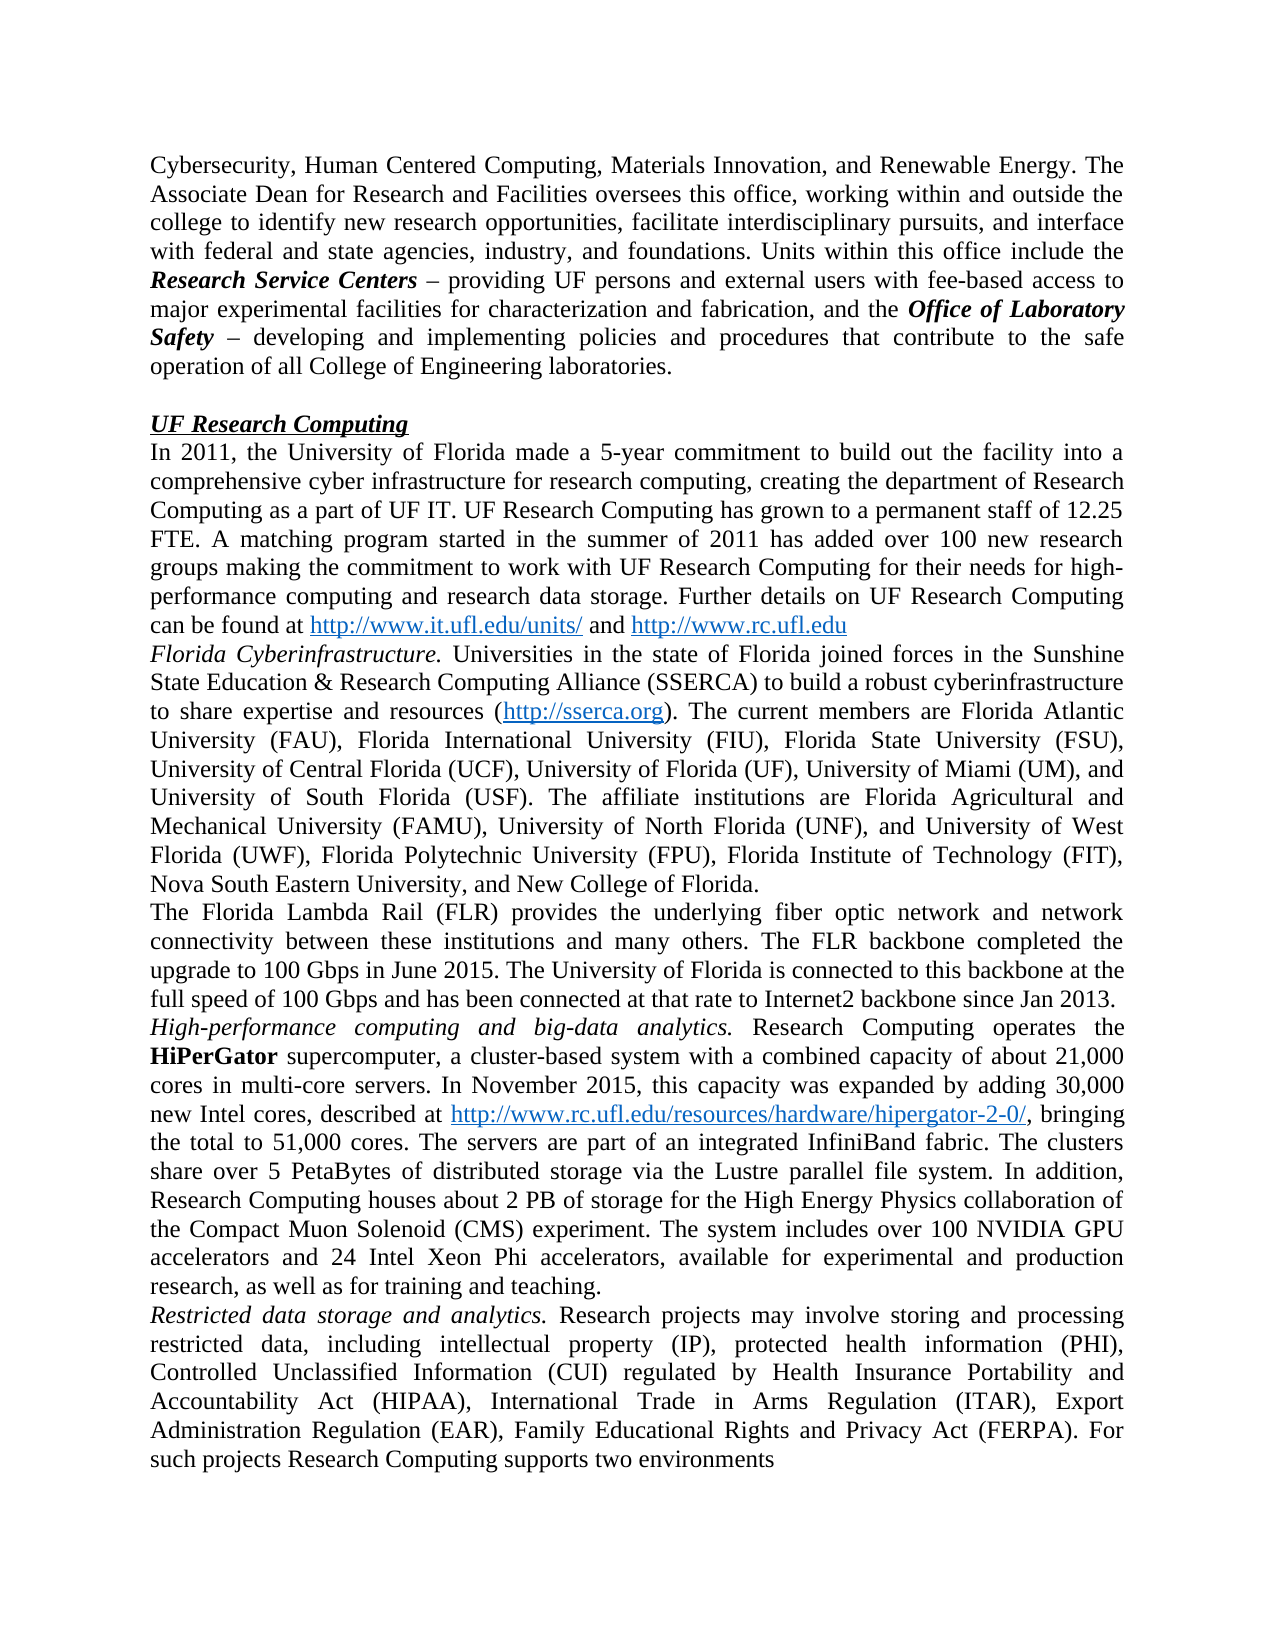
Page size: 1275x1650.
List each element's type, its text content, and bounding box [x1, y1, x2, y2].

text Restricted data storage and analytics. Research projects may involve storing and processing restricted data, including intellectual property (IP), protected health information (PHI), Controlled Unclassified Information (CUI) regulated by Health Insurance Portability and Accountability Act (HIPAA), International Trade in Arms Regulation (ITAR), Export Administration Regulation (EAR), Family Educational Rights and Privacy Act (FERPA). For such projects Research Computing supports two environments [150, 1300, 1125, 1472]
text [150, 150, 1125, 380]
text Florida Cyberinfrastructure. Universities in the state of Florida joined forces in the Sunshine State Education & Research Computing Alliance (SSERCA) to build a robust cyberinfrastructure to share expertise and resources (http://sserca.org). The current members are Florida Atlantic University (FAU), Florida International University (FIU), Florida State University (FSU), University of Central Florida (UCF), University of Florida (UF), University of Miami (UM), and University of South Florida (USF). The affiliate institutions are Florida Agricultural and Mechanical University (FAMU), University of North Florida (UNF), and University of West Florida (UWF), Florida Polytechnic University (FPU), Florida Institute of Technology (FIT), Nova South Eastern University, and New College of Florida. [150, 639, 1125, 897]
text The Florida Lambda Rail (FLR) provides the underlying fiber optic network and network connectivity between these institutions and many others. The FLR backbone completed the upgrade to 100 Gbps in June 2015. The University of Florida is connected to this backbone at the full speed of 100 Gbps and has been connected at that rate to Internet2 backbone since Jan 2013. [150, 897, 1125, 1012]
text In 2011, the University of Florida made a 5-year commitment to build out the facility into a comprehensive cyber infrastructure for research computing, creating the department of Research Computing as a part of UF IT. UF Research Computing has grown to a permanent staff of 12.25 FTE. A matching program started in the summer of 2011 has added over 100 new research groups making the commitment to work with UF Research Computing for their needs for high-performance computing and research data storage. Further details on UF Research Computing can be found at http://www.it.ufl.edu/units/ and http://www.rc.ufl.edu [150, 437, 1125, 639]
text UF Research Computing [150, 409, 1125, 437]
text High-performance computing and big-data analytics. Research Computing operates the HiPerGator supercomputer, a cluster-based system with a combined capacity of about 21,000 cores in multi-core servers. In November 2015, this capacity was expanded by adding 30,000 new Intel cores, described at http://www.rc.ufl.edu/resources/hardware/hipergator-2-0/, bringing the total to 51,000 cores. The servers are part of an integrated InfiniBand fabric. The clusters share over 5 PetaBytes of distributed storage via the Lustre parallel file system. In addition, Research Computing houses about 2 PB of storage for the High Energy Physics collaboration of the Compact Muon Solenoid (CMS) experiment. The system includes over 100 NVIDIA GPU accelerators and 24 Intel Xeon Phi accelerators, available for experimental and production research, as well as for training and teaching. [150, 1012, 1125, 1300]
